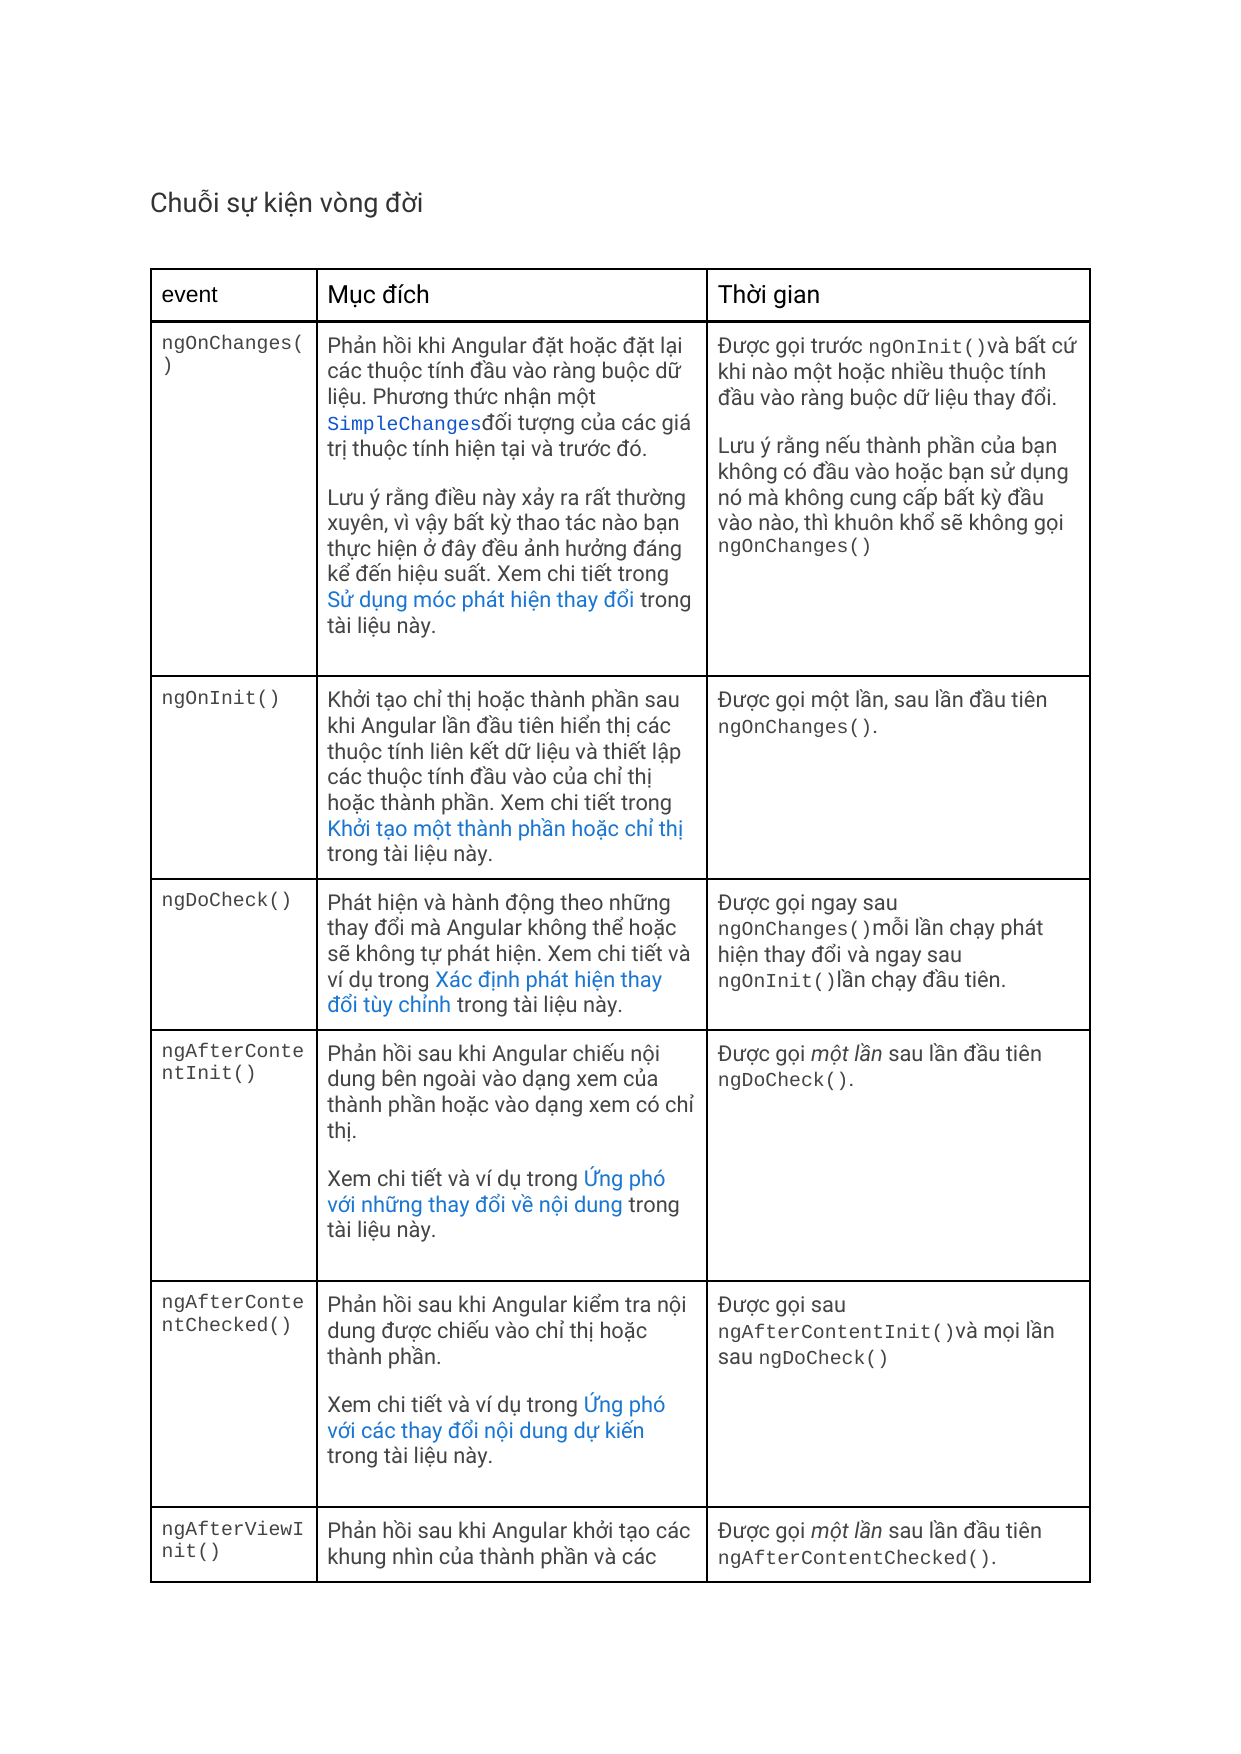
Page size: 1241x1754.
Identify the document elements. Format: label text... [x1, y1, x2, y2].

table_cell Phản hồi khi Angular đặt hoặc đặt lại các thuộc tính đầu vào ràng buộc dữ liệu. Phương thức nhận một SimpleChangesđối tượng của các giá trị thuộc tính hiện tại và trước đó. Lưu ý rằng điều này xảy ra rất thường xuyên, vì vậy bất kỳ thao tác nào bạn thực hiện ở đây đều ảnh hưởng đáng kể đến hiệu suất. Xem chi tiết trong Sử dụng móc phát hiện thay đổi trong tài liệu này. [318, 323, 706, 675]
table_cell ngOnInit() [152, 677, 316, 877]
subtitle Chuỗi sự kiện vòng đời [150, 187, 1090, 219]
table_cell Được gọi trước ngOnInit()và bất cứ khi nào một hoặc nhiều thuộc tính đầu vào ràng buộc dữ liệu thay đổi. Lưu ý rằng nếu thành phần của bạn không có đầu vào hoặc bạn sử dụng nó mà không cung cấp bất kỳ đầu vào nào, thì khuôn khổ sẽ không gọi ngOnChanges() [708, 323, 1089, 675]
table_header event [152, 270, 316, 320]
table_cell Khởi tạo chỉ thị hoặc thành phần sau khi Angular lần đầu tiên hiển thị các thuộc tính liên kết dữ liệu và thiết lập các thuộc tính đầu vào của chỉ thị hoặc thành phần. Xem chi tiết trong Khởi tạo một thành phần hoặc chỉ thị trong tài liệu này. [318, 677, 706, 877]
table_cell ngAfterViewInit() [152, 1508, 316, 1581]
table_cell Được gọi một lần sau lần đầu tiên ngDoCheck(). [708, 1031, 1089, 1280]
table_cell Được gọi một lần, sau lần đầu tiên ngOnChanges(). [708, 677, 1089, 877]
table_cell Phản hồi sau khi Angular kiểm tra nội dung được chiếu vào chỉ thị hoặc thành phần. Xem chi tiết và ví dụ trong Ứng phó với các thay đổi nội dung dự kiến trong tài liệu này. [318, 1282, 706, 1506]
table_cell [318, 1508, 706, 1581]
table_header Mục đích [318, 270, 706, 320]
table_cell ngAfterContentChecked() [152, 1282, 316, 1506]
table_cell ngAfterContentInit() [152, 1031, 316, 1280]
table_cell Được gọi sau ngAfterContentInit()và mọi lần sau ngDoCheck() [708, 1282, 1089, 1506]
table_cell Phản hồi sau khi Angular chiếu nội dung bên ngoài vào dạng xem của thành phần hoặc vào dạng xem có chỉ thị. Xem chi tiết và ví dụ trong Ứng phó với những thay đổi về nội dung trong tài liệu này. [318, 1031, 706, 1280]
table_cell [708, 1508, 1089, 1581]
table_cell ngDoCheck() [152, 880, 316, 1028]
table_header Thời gian [708, 270, 1089, 320]
table_cell Được gọi ngay sau ngOnChanges()mỗi lần chạy phát hiện thay đổi và ngay sau ngOnInit()lần chạy đầu tiên. [708, 880, 1089, 1028]
table_cell ngOnChanges() [152, 323, 316, 675]
table_cell Phát hiện và hành động theo những thay đổi mà Angular không thể hoặc sẽ không tự phát hiện. Xem chi tiết và ví dụ trong Xác định phát hiện thay đổi tùy chỉnh trong tài liệu này. [318, 880, 706, 1028]
